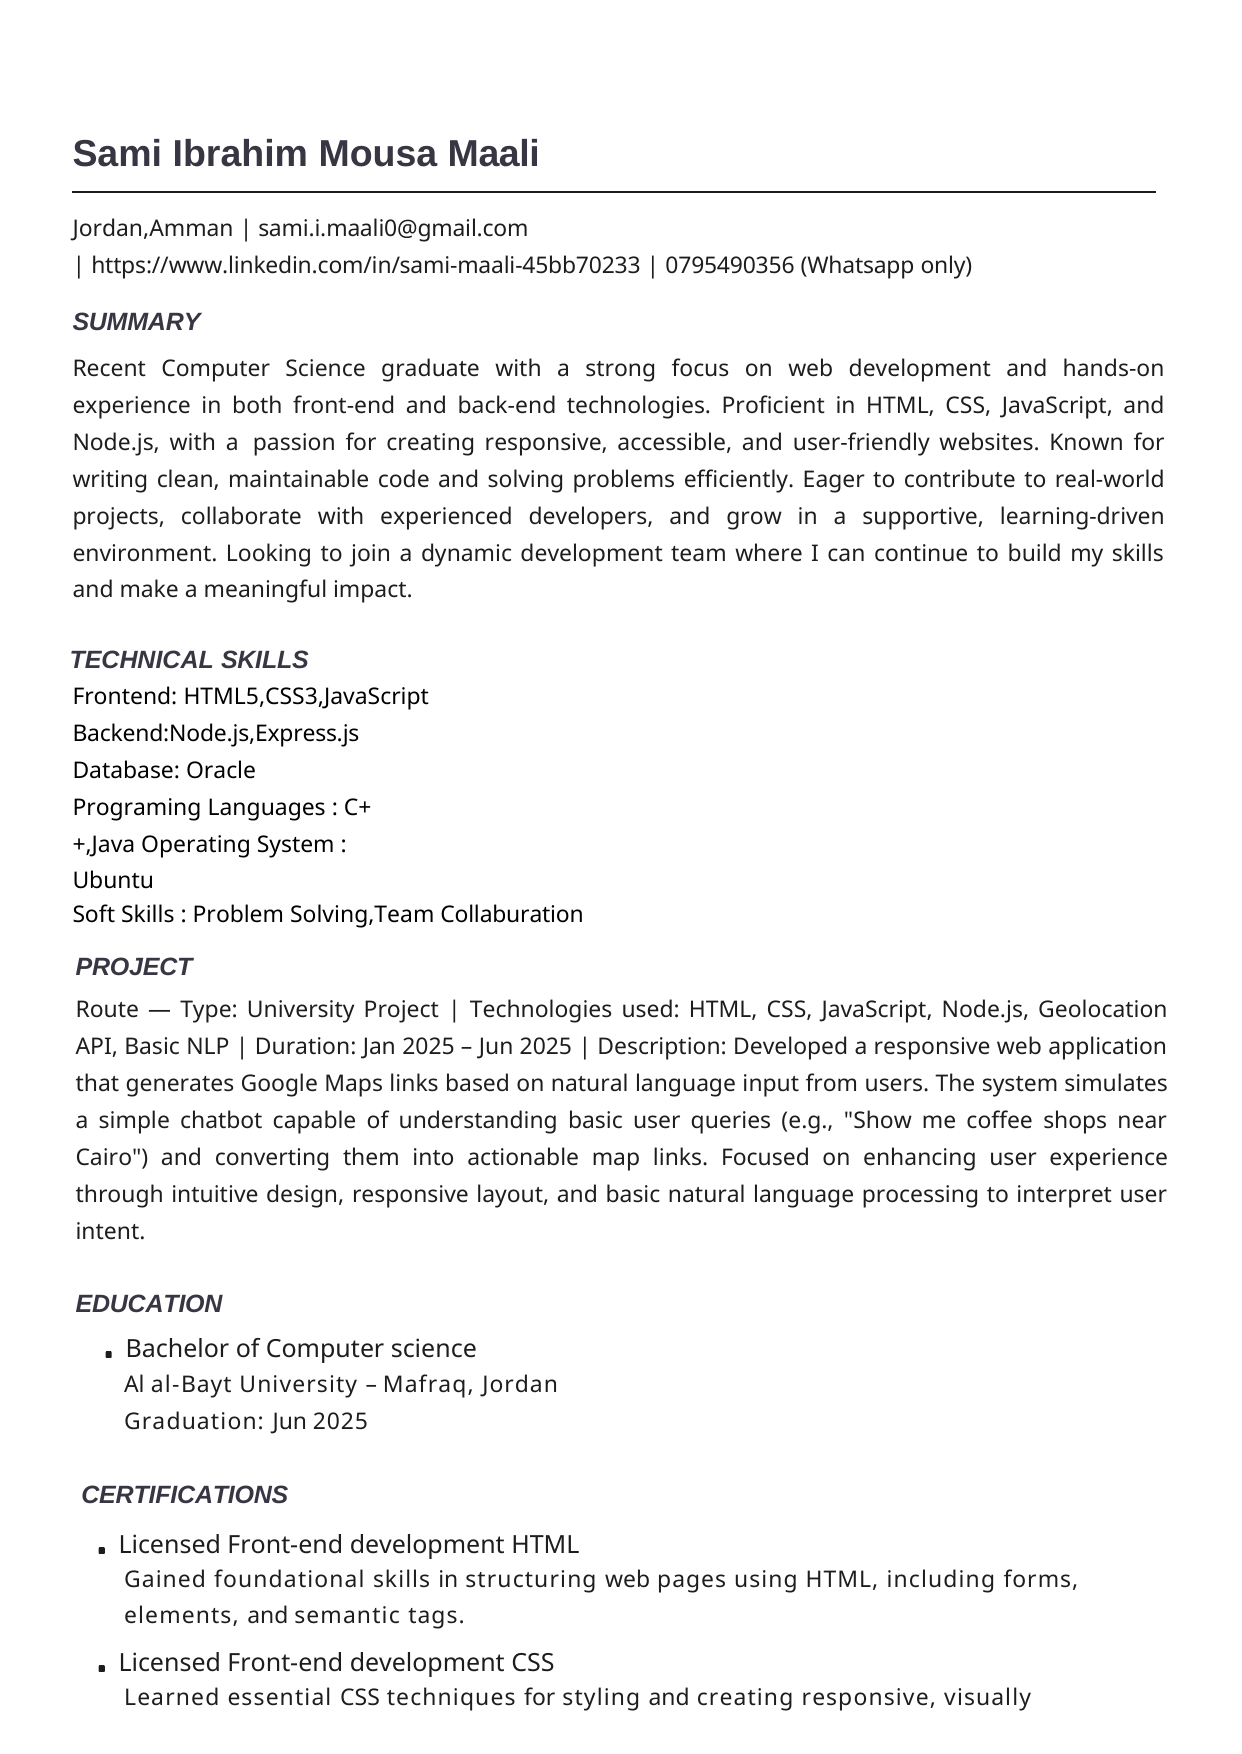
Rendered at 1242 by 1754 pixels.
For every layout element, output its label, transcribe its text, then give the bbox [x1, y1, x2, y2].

text Route — Type: University Project | Technologies used: HTML, CSS, JavaScript, Node.js, Geolocation API, Basic NLP | Duration: Jan 2025 – Jun 2025 | Description: Developed a responsive web application that generates Google Maps links based on natural language input from users. The system simulates a simple chatbot capable of understanding basic user queries (e.g., "Show me coffee shops near Cairo") and converting them into actionable map links. Focused on enhancing user experience through intuitive design, responsive layout, and basic natural language processing to interpret user intent. [75, 993, 1168, 1246]
picture [98, 1547, 105, 1554]
subtitle Bachelor of Computer science [106, 1331, 1183, 1365]
text Frontend: HTML5,CSS3,JavaScript Backend:Node.js,Express.js Database: Oracle [72, 680, 432, 785]
text Recent Computer Science graduate with a strong focus on web development and hands-on experience in both front-end and back-end technologies. Proficient in HTML, CSS, JavaScript, and Node.js, with a passion for creating responsive, accessible, and user-friendly websites. Known for writing clean, maintainable code and solving problems efficiently. Eager to contribute to real-world projects, collaborate with experienced developers, and grow in a supportive, learning-driven environment. Looking to join a dynamic development team where I can continue to build my skills and make a meaningful impact. [72, 352, 1166, 605]
text Soft Skills : Problem Solving,Team Collaburation [72, 901, 1183, 927]
subtitle SUMMARY [72, 307, 1183, 336]
title Sami Ibrahim Mousa Maali [72, 131, 1183, 174]
text Jordan,Amman | sami.i.maali0@gmail.com [72, 212, 1183, 244]
subtitle Licensed Front-end development HTML [98, 1527, 1183, 1561]
subtitle Licensed Front-end development CSS [98, 1645, 1183, 1679]
text | https://www.linkedin.com/in/sami-maali-45bb70233 | 0795490356 (Whatsapp only) [72, 248, 1183, 280]
picture [105, 1351, 112, 1358]
subtitle PROJECT [75, 952, 1183, 981]
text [124, 1681, 1098, 1712]
subtitle CERTIFICATIONS [81, 1481, 1183, 1509]
text Gained foundational skills in structuring web pages using HTML, including forms, elements, and semantic tags. [124, 1563, 1098, 1631]
picture [98, 1665, 105, 1672]
subtitle TECHNICAL SKILLS [69, 645, 1183, 674]
text Programing Languages : C++,Java Operating System : Ubuntu [72, 791, 432, 896]
text Al al-Bayt University – Mafraq, Jordan Graduation: Jun 2025 [124, 1368, 676, 1437]
subtitle EDUCATION [75, 1289, 1183, 1318]
